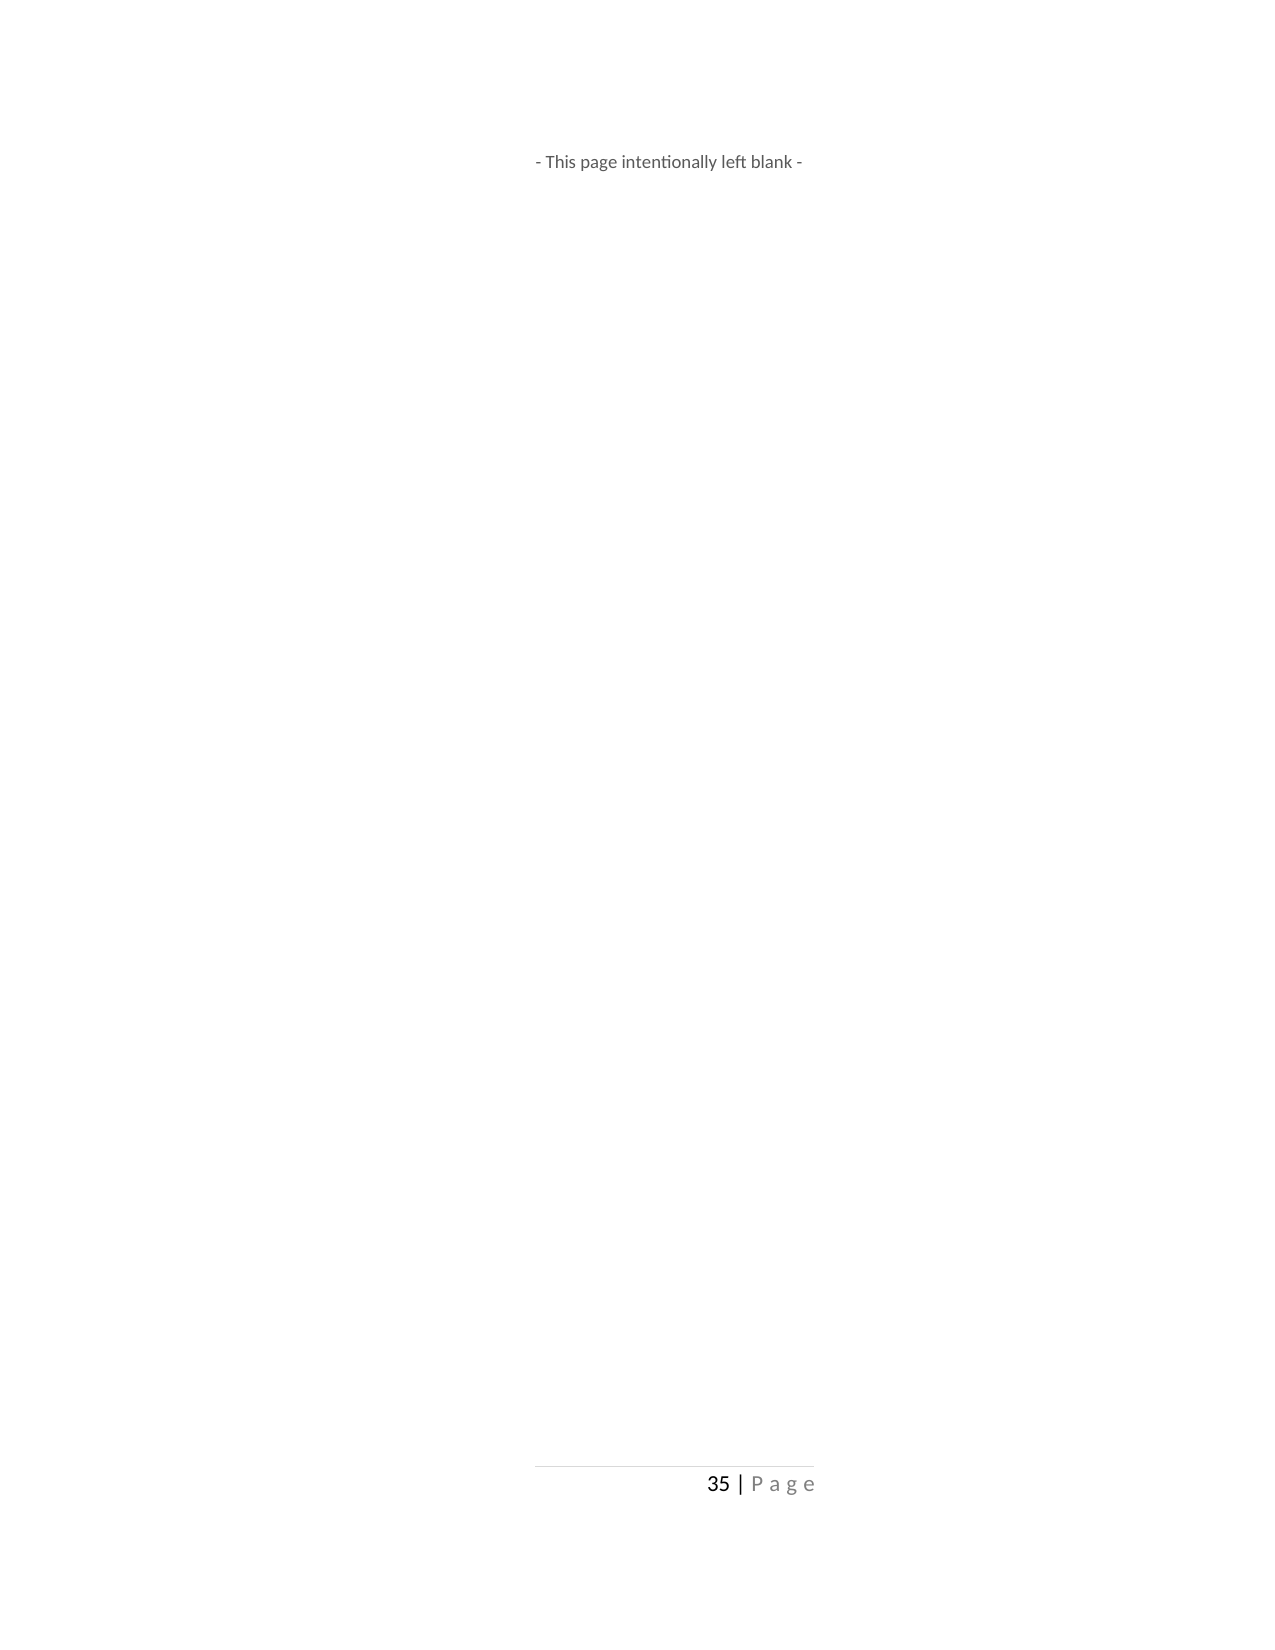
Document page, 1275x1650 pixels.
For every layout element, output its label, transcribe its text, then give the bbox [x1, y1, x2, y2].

text - This page intentionally left blank - [535, 150, 814, 173]
